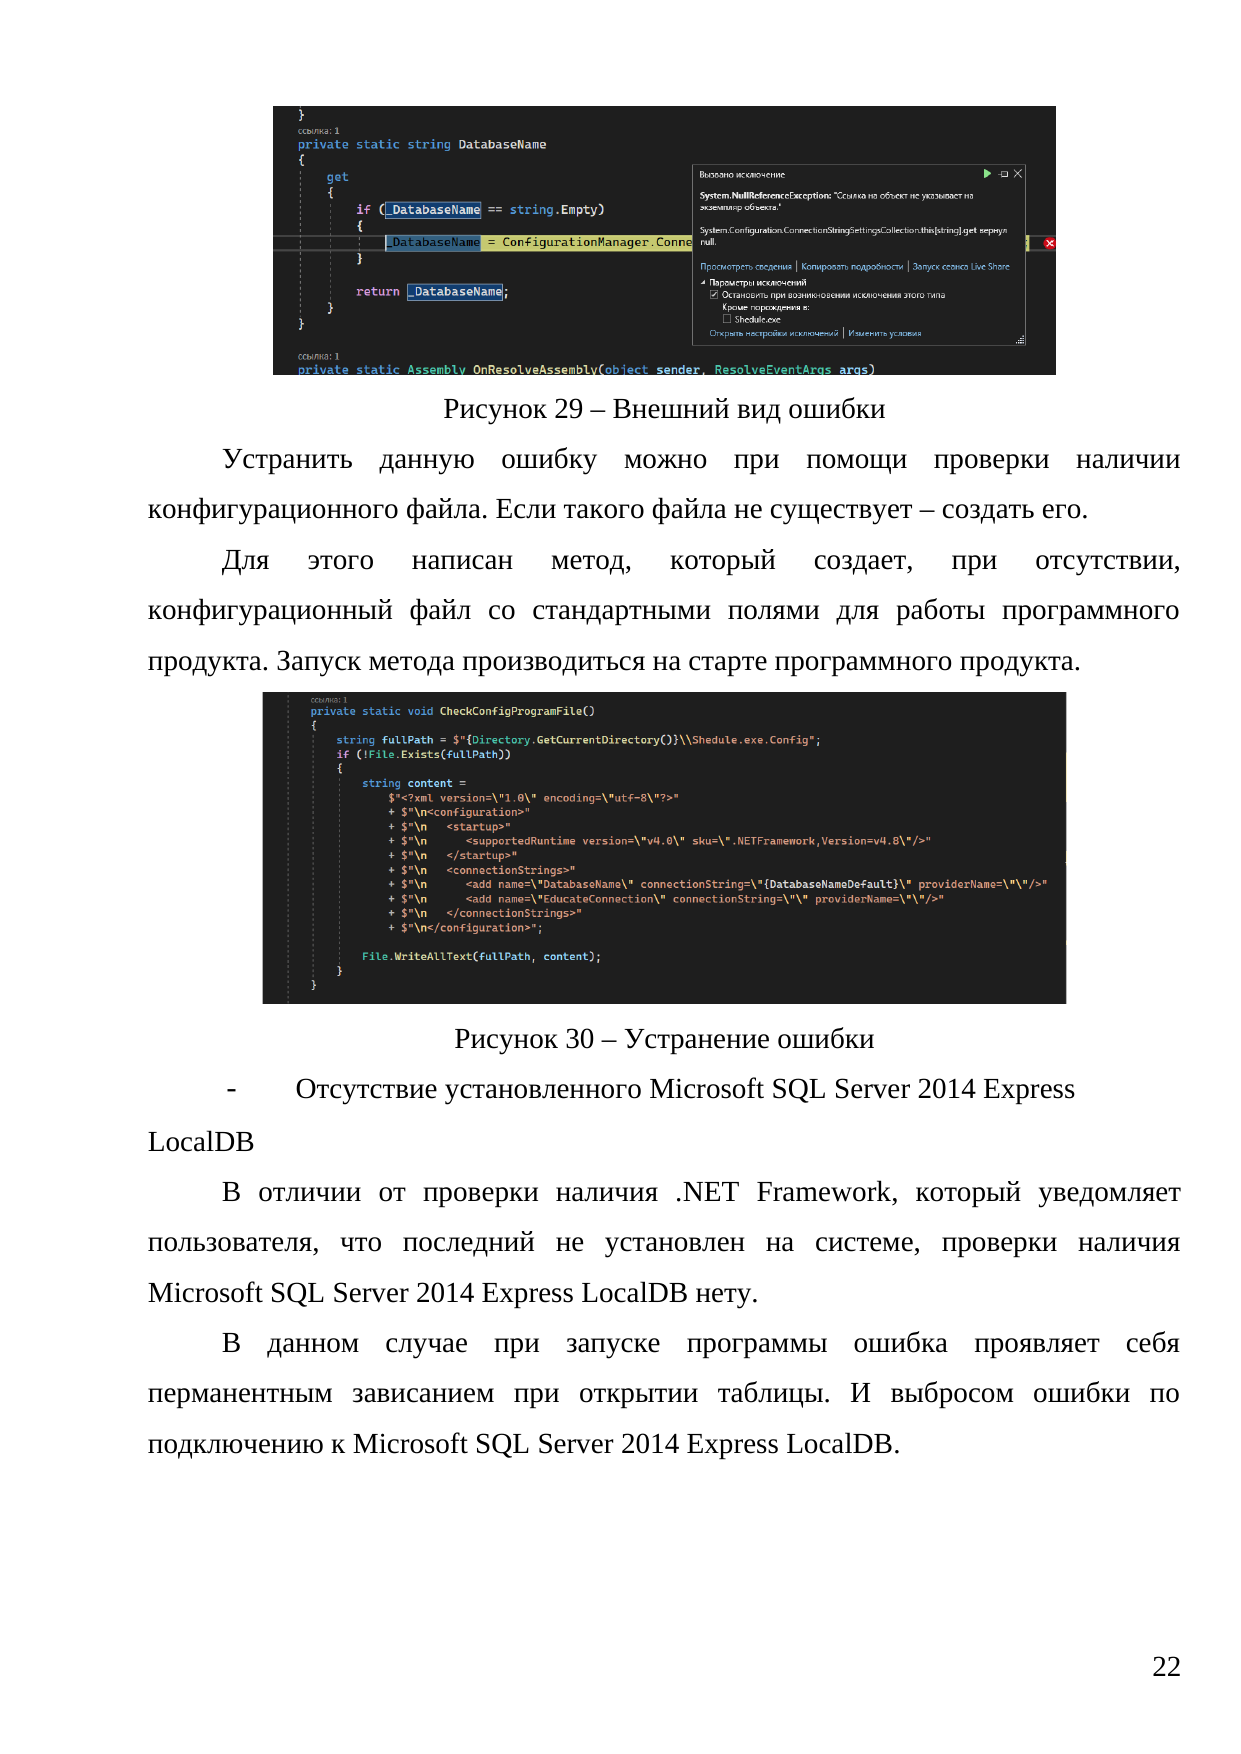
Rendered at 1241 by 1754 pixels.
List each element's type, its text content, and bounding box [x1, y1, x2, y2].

text Устранить данную ошибку можно при помощи проверки наличии конфигурационного файла. Если такого файла не существует – создать его. [148, 441, 1181, 525]
picture [273, 106, 1056, 375]
picture [262, 692, 1067, 1004]
list Отсутствие установленного Microsoft SQL Server 2014 Express LocalDB [148, 1071, 1181, 1157]
text В данном случае при запуске программы ошибка проявляет себя перманентным зависанием при открытии таблицы. И выбросом ошибки по подключению к Microsoft SQL Server 2014 Express LocalDB. [148, 1325, 1181, 1459]
text Рисунок 30 – Устранение ошибки [148, 1021, 1181, 1054]
text Для этого написан метод, который создает, при отсутствии, конфигурационный файл со стандартными полями для работы программного продукта. Запуск метода производиться на старте программного продукта. [148, 542, 1181, 676]
text Рисунок 29 – Внешний вид ошибки [148, 391, 1181, 424]
text В отличии от проверки наличия .NET Framework, который уведомляет пользователя, что последний не установлен на системе, проверки наличия Microsoft SQL Server 2014 Express LocalDB нету. [148, 1174, 1181, 1308]
